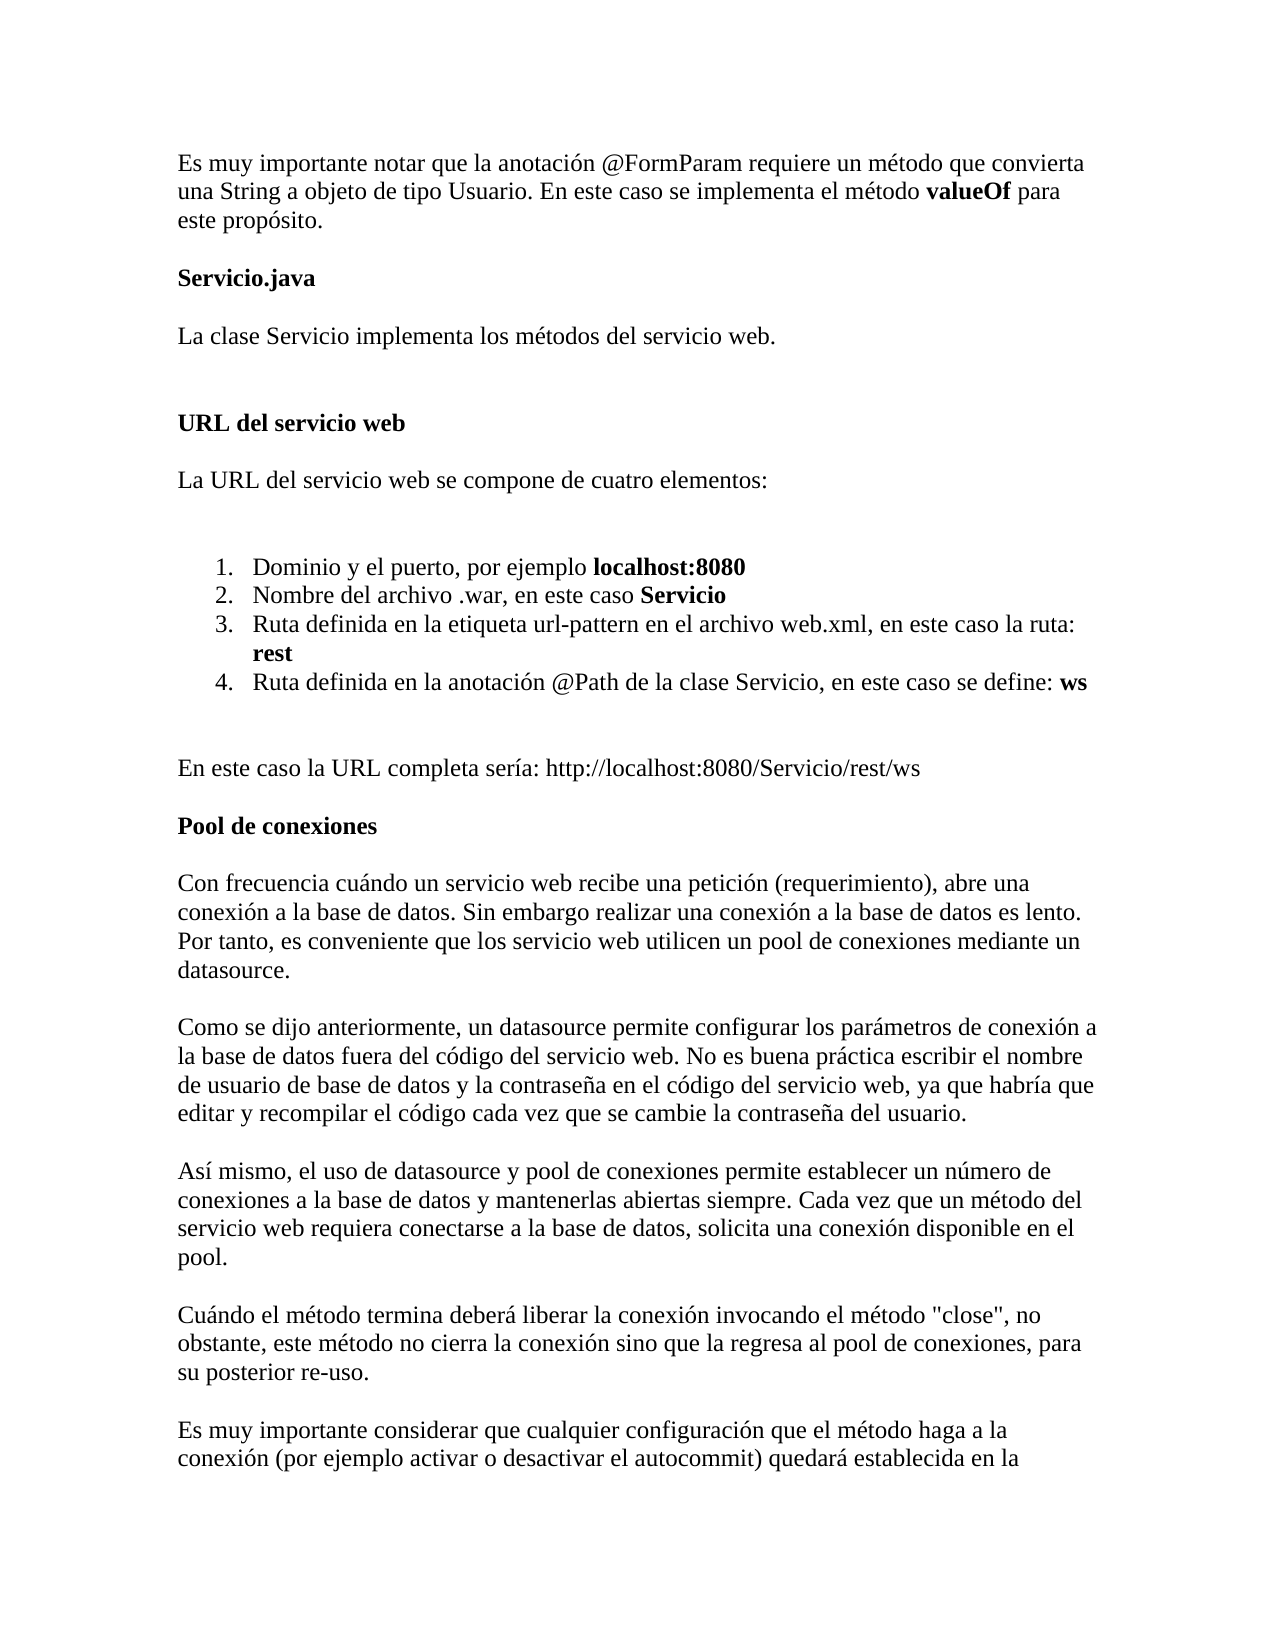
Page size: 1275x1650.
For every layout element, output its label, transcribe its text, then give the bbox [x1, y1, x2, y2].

list Ruta definida en la anotación @Path de la clase Servicio, en este caso se define: ws [215, 667, 1098, 696]
text Cuándo el método termina deberá liberar la conexión invocando el método "close", no obstante, este método no cierra la conexión sino que la regresa al pool de conexiones, para su posterior re-uso. [177, 1300, 1098, 1386]
text La URL del servicio web se compone de cuatro elementos: [177, 465, 1098, 494]
text Como se dijo anteriormente, un datasource permite configurar los parámetros de conexión a la base de datos fuera del código del servicio web. No es buena práctica escribir el nombre de usuario de base de datos y la contraseña en el código del servicio web, ya que habría que editar y recompilar el código cada vez que se cambie la contraseña del usuario. [177, 1012, 1098, 1127]
text Pool de conexiones [177, 811, 1098, 840]
text Así mismo, el uso de datasource y pool de conexiones permite establecer un número de conexiones a la base de datos y mantenerlas abiertas siempre. Cada vez que un método del servicio web requiera conectarse a la base de datos, solicita una conexión disponible en el pool. [177, 1156, 1098, 1271]
text Servicio.java [177, 263, 1098, 292]
list Nombre del archivo .war, en este caso Servicio [215, 581, 1098, 609]
text URL del servicio web [177, 408, 1098, 436]
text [177, 1415, 1098, 1472]
text Es muy importante notar que la anotación @FormParam requiere un método que convierta una String a objeto de tipo Usuario. En este caso se implementa el método valueOf para este propósito. [177, 148, 1098, 234]
text En este caso la URL completa sería: http://localhost:8080/Servicio/rest/ws [177, 753, 1098, 782]
text La clase Servicio implementa los métodos del servicio web. [177, 321, 1098, 350]
list Dominio y el puerto, por ejemplo localhost:8080 [215, 552, 1098, 581]
list Ruta definida en la etiqueta url-pattern en el archivo web.xml, en este caso la ruta: rest [215, 609, 1098, 667]
text Con frecuencia cuándo un servicio web recibe una petición (requerimiento), abre una conexión a la base de datos. Sin embargo realizar una conexión a la base de datos es lento. Por tanto, es conveniente que los servicio web utilicen un pool de conexiones mediante un datasource. [177, 868, 1098, 983]
